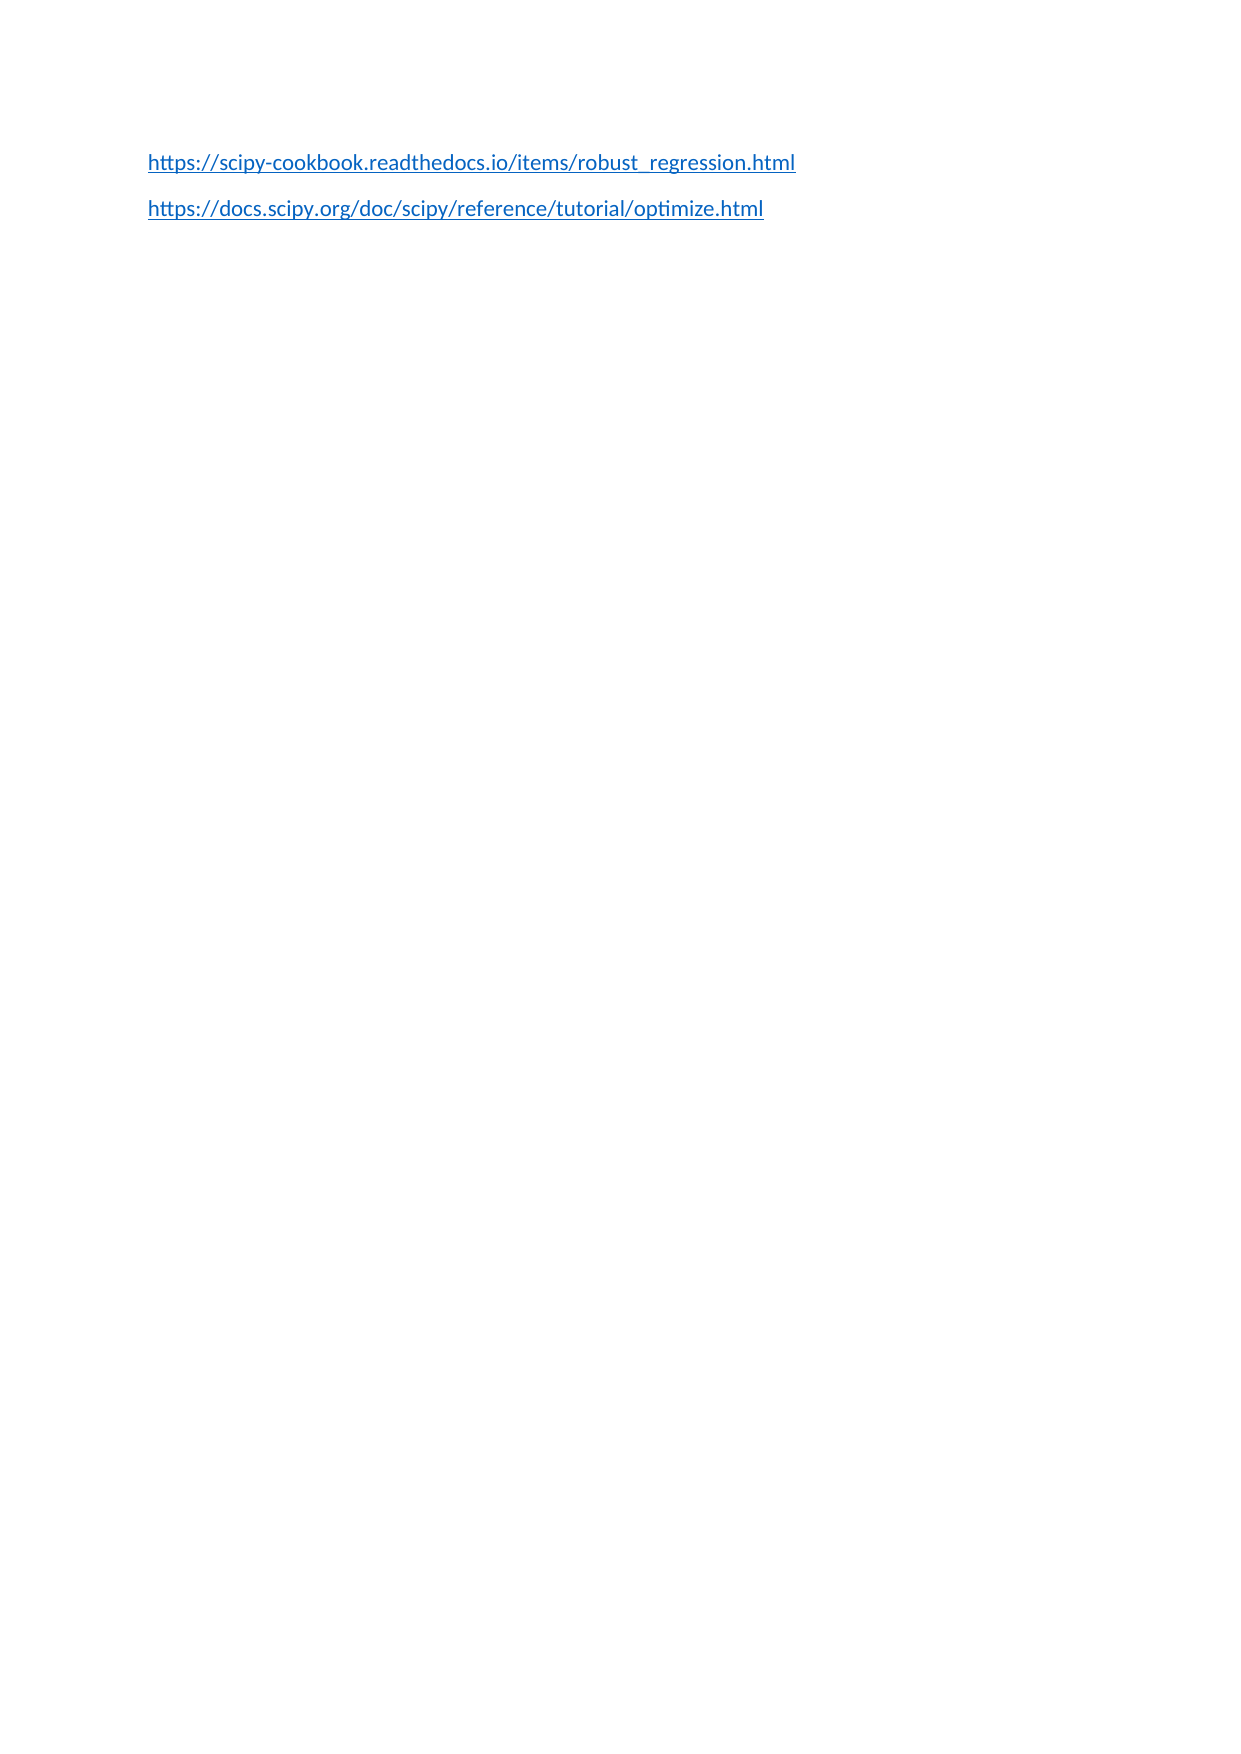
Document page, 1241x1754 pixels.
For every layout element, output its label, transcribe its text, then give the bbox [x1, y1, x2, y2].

text https://scipy-cookbook.readthedocs.io/items/robust_regression.html [148, 148, 1093, 176]
text https://docs.scipy.org/doc/scipy/reference/tutorial/optimize.html [148, 194, 1093, 222]
